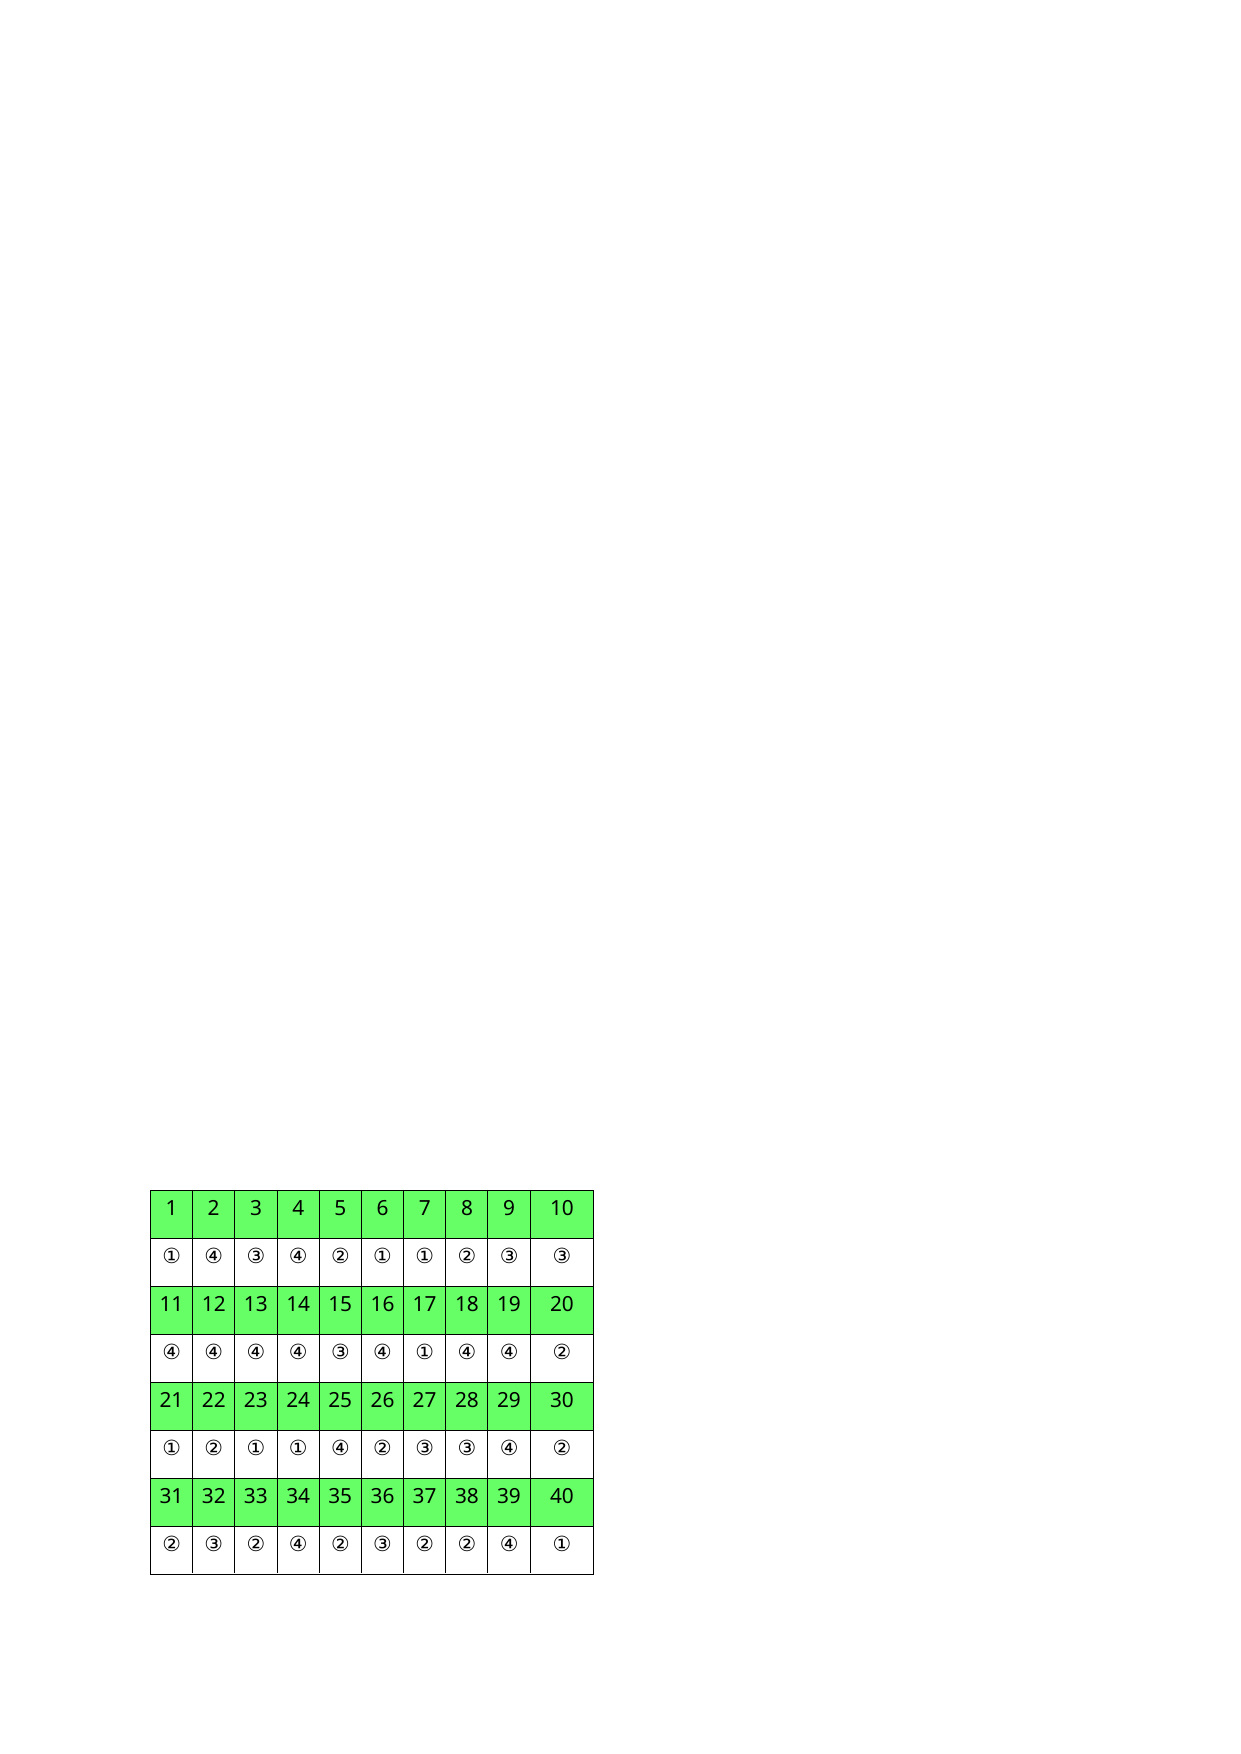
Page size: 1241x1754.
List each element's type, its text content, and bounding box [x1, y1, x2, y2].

table_cell 40 [531, 1479, 593, 1526]
table_cell ① [362, 1239, 403, 1286]
table_cell ② [446, 1239, 487, 1286]
table_cell ① [235, 1431, 277, 1478]
table_cell ② [320, 1239, 361, 1286]
table_cell 30 [531, 1383, 593, 1430]
table_cell ② [235, 1527, 277, 1573]
table_header 7 [404, 1191, 445, 1238]
table_cell 34 [278, 1479, 319, 1526]
table_cell ② [446, 1527, 487, 1573]
table_cell 16 [362, 1287, 403, 1334]
table_header 5 [320, 1191, 361, 1238]
table_header 6 [362, 1191, 403, 1238]
table_cell 12 [193, 1287, 234, 1334]
table_cell ② [193, 1431, 234, 1478]
table_cell 28 [446, 1383, 487, 1430]
table_cell 38 [446, 1479, 487, 1526]
table_cell ② [151, 1527, 192, 1573]
table_cell 15 [320, 1287, 361, 1334]
table_cell 23 [235, 1383, 277, 1430]
table_cell ③ [320, 1335, 361, 1382]
table_cell 35 [320, 1479, 361, 1526]
table_header 1 [151, 1191, 192, 1238]
table_cell ④ [193, 1335, 234, 1382]
table_header 4 [278, 1191, 319, 1238]
table_cell ① [404, 1335, 445, 1382]
table_cell ③ [531, 1239, 593, 1286]
table_cell 24 [278, 1383, 319, 1430]
table_cell ④ [235, 1335, 277, 1382]
table_cell 14 [278, 1287, 319, 1334]
table_cell ④ [488, 1527, 530, 1573]
table_cell 17 [404, 1287, 445, 1334]
table_cell ④ [151, 1335, 192, 1382]
table_cell ④ [362, 1335, 403, 1382]
table_cell ① [531, 1527, 593, 1573]
table_cell ③ [362, 1527, 403, 1573]
table_cell ③ [404, 1431, 445, 1478]
table_cell 29 [488, 1383, 530, 1430]
table_cell ④ [320, 1431, 361, 1478]
table_cell ① [151, 1431, 192, 1478]
table_cell 19 [488, 1287, 530, 1334]
table_cell ② [404, 1527, 445, 1573]
table_cell 31 [151, 1479, 192, 1526]
table_cell 32 [193, 1479, 234, 1526]
table_cell ④ [488, 1431, 530, 1478]
table_cell ③ [235, 1239, 277, 1286]
table_cell ② [531, 1431, 593, 1478]
table_header 8 [446, 1191, 487, 1238]
table_cell 33 [235, 1479, 277, 1526]
table_cell 13 [235, 1287, 277, 1334]
table_cell 18 [446, 1287, 487, 1334]
table_cell 21 [151, 1383, 192, 1430]
table_cell 20 [531, 1287, 593, 1334]
table_cell 26 [362, 1383, 403, 1430]
table_cell ④ [488, 1335, 530, 1382]
table_cell ③ [193, 1527, 234, 1573]
table_cell ② [320, 1527, 361, 1573]
table_header 3 [235, 1191, 277, 1238]
table_cell ① [404, 1239, 445, 1286]
table_cell 11 [151, 1287, 192, 1334]
table_cell ③ [446, 1431, 487, 1478]
table_cell 25 [320, 1383, 361, 1430]
table_cell ④ [278, 1527, 319, 1573]
table_cell ① [151, 1239, 192, 1286]
table_cell ② [531, 1335, 593, 1382]
table_cell ④ [446, 1335, 487, 1382]
table_header 9 [488, 1191, 530, 1238]
table_cell 36 [362, 1479, 403, 1526]
table_cell 27 [404, 1383, 445, 1430]
table_cell 39 [488, 1479, 530, 1526]
table_cell ④ [278, 1335, 319, 1382]
table_cell 37 [404, 1479, 445, 1526]
table_cell ① [278, 1431, 319, 1478]
table_header 2 [193, 1191, 234, 1238]
table_cell ③ [488, 1239, 530, 1286]
table_header 10 [531, 1191, 593, 1238]
table_cell ② [362, 1431, 403, 1478]
table_cell ④ [278, 1239, 319, 1286]
table_cell ④ [193, 1239, 234, 1286]
table_cell 22 [193, 1383, 234, 1430]
